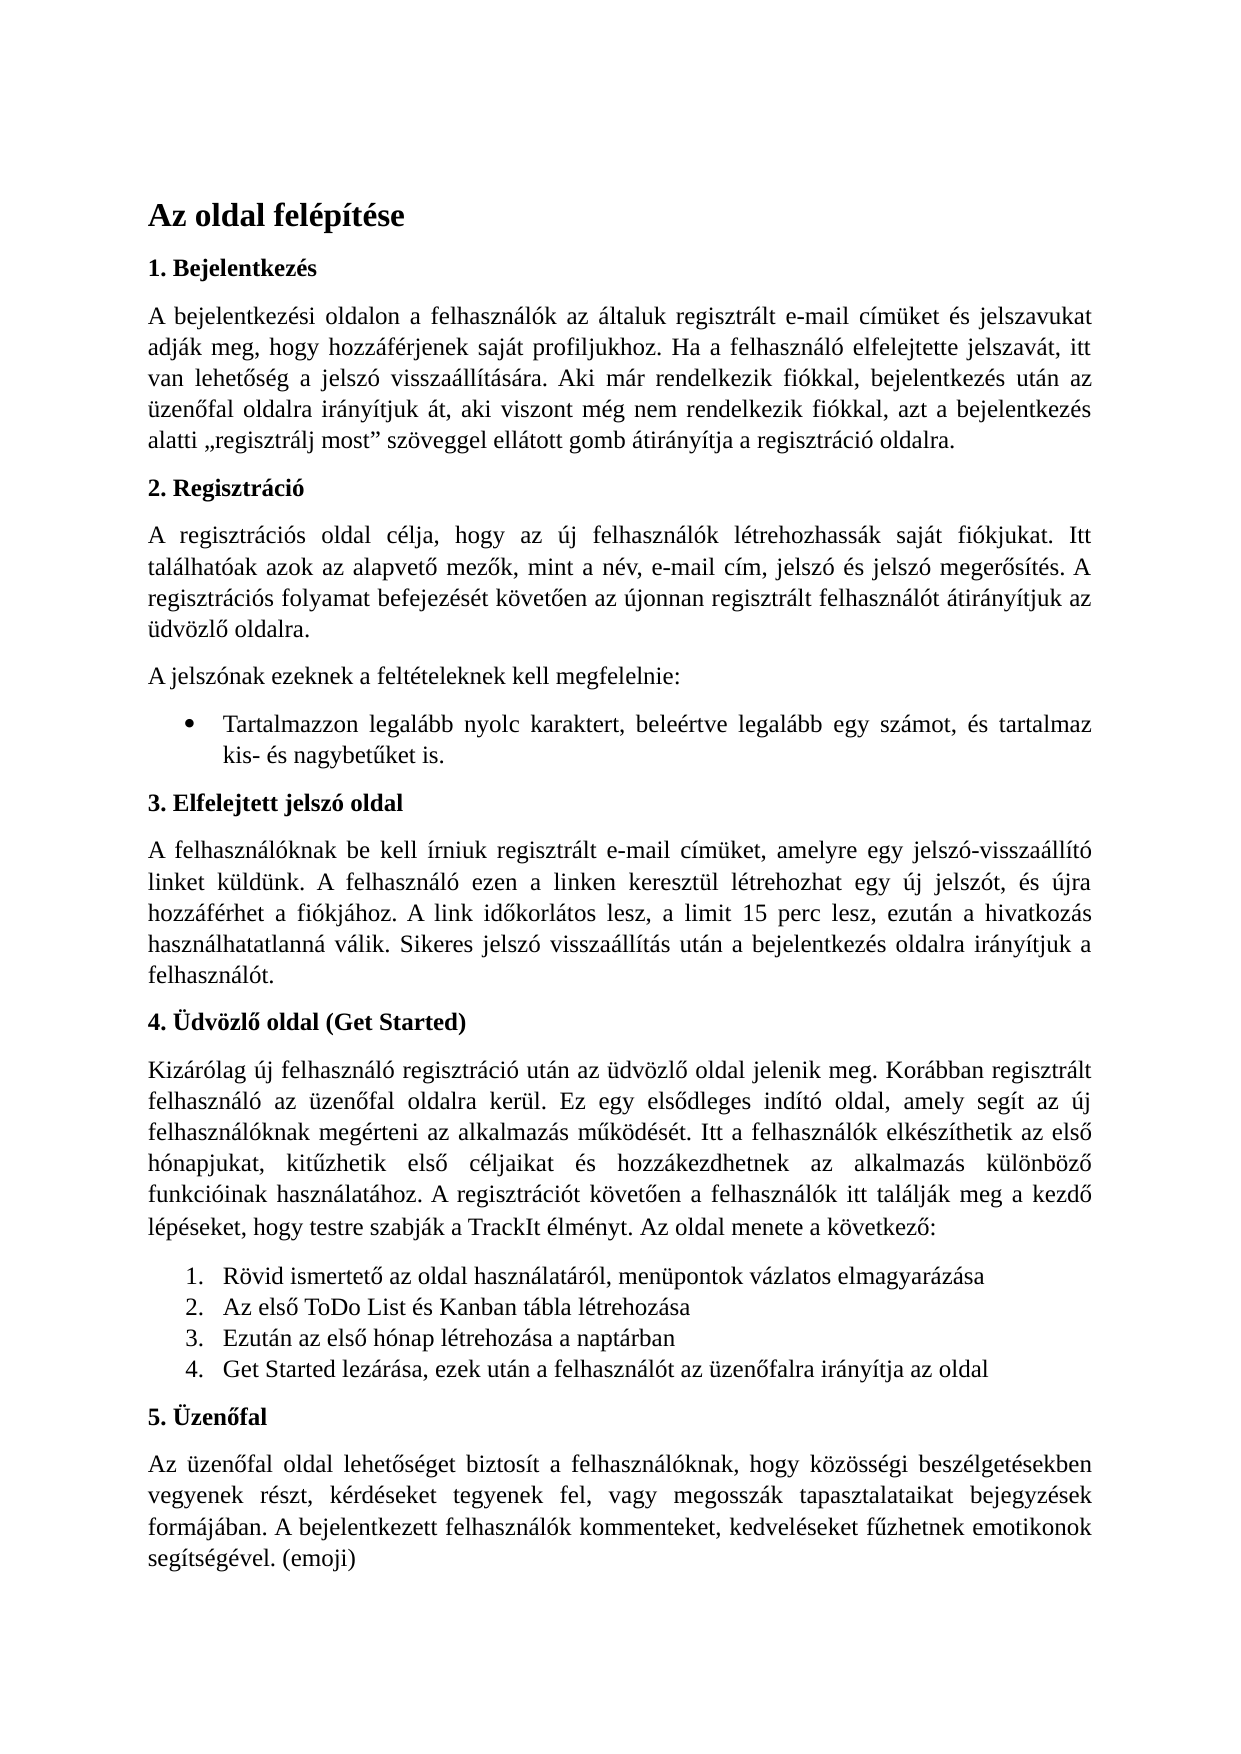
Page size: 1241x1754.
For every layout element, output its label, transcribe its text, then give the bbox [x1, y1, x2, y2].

text A regisztrációs oldal célja, hogy az új felhasználók létrehozhassák saját fiókjukat. Itt találhatóak azok az alapvető mezők, mint a név, e-mail cím, jelszó és jelszó megerősítés. A regisztrációs folyamat befejezését követően az újonnan regisztrált felhasználót átirányítjuk az üdvözlő oldalra. [148, 521, 1093, 642]
text 1. Bejelentkezés [148, 253, 1093, 282]
text A jelszónak ezeknek a feltételeknek kell megfelelnie: [148, 661, 1093, 690]
text Az oldal felépítése [148, 195, 1093, 234]
text 5. Üzenőfal [148, 1402, 1093, 1431]
list Get Started lezárása, ezek után a felhasználót az üzenőfalra irányítja az oldal [185, 1354, 1093, 1383]
text A bejelentkezési oldalon a felhasználók az általuk regisztrált e-mail címüket és jelszavukat adják meg, hogy hozzáférjenek saját profiljukhoz. Ha a felhasználó elfelejtette jelszavát, itt van lehetőség a jelszó visszaállítására. Aki már rendelkezik fiókkal, bejelentkezés után az üzenőfal oldalra irányítjuk át, aki viszont még nem rendelkezik fiókkal, azt a bejelentkezés alatti „regisztrálj most” szöveggel ellátott gomb átirányítja a regisztráció oldalra. [148, 301, 1093, 454]
text A felhasználóknak be kell írniuk regisztrált e-mail címüket, amelyre egy jelszó-visszaállító linket küldünk. A felhasználó ezen a linken keresztül létrehozhat egy új jelszót, és újra hozzáférhet a fiókjához. A link időkorlátos lesz, a limit 15 perc lesz, ezután a hivatkozás használhatatlanná válik. Sikeres jelszó visszaállítás után a bejelentkezés oldalra irányítjuk a felhasználót. [148, 836, 1093, 988]
text Kizárólag új felhasználó regisztráció után az üdvözlő oldal jelenik meg. Korábban regisztrált felhasználó az üzenőfal oldalra kerül. Ez egy elsődleges indító oldal, amely segít az új felhasználóknak megérteni az alkalmazás működését. Itt a felhasználók elkészíthetik az első hónapjukat, kitűzhetik első céljaikat és hozzákezdhetnek az alkalmazás különböző funkcióinak használatához. A regisztrációt követően a felhasználók itt találják meg a kezdő lépéseket, hogy testre szabják a TrackIt élményt. Az oldal menete a következő: [148, 1055, 1093, 1242]
list Ezután az első hónap létrehozása a naptárban [185, 1323, 1093, 1352]
text 3. Elfelejtett jelszó oldal [148, 788, 1093, 817]
text Az üzenőfal oldal lehetőséget biztosít a felhasználóknak, hogy közösségi beszélgetésekben vegyenek részt, kérdéseket tegyenek fel, vagy megosszák tapasztalataikat bejegyzések formájában. A bejelentkezett felhasználók kommenteket, kedveléseket fűzhetnek emotikonok segítségével. (emoji) [148, 1449, 1093, 1571]
list Tartalmazzon legalább nyolc karaktert, beleértve legalább egy számot, és tartalmaz kis- és nagybetűket is. [185, 709, 1093, 769]
text 2. Regisztráció [148, 473, 1093, 502]
text 4. Üdvözlő oldal (Get Started) [148, 1007, 1093, 1036]
list Rövid ismertető az oldal használatáról, menüpontok vázlatos elmagyarázása [185, 1261, 1093, 1290]
list Az első ToDo List és Kanban tábla létrehozása [185, 1292, 1093, 1321]
